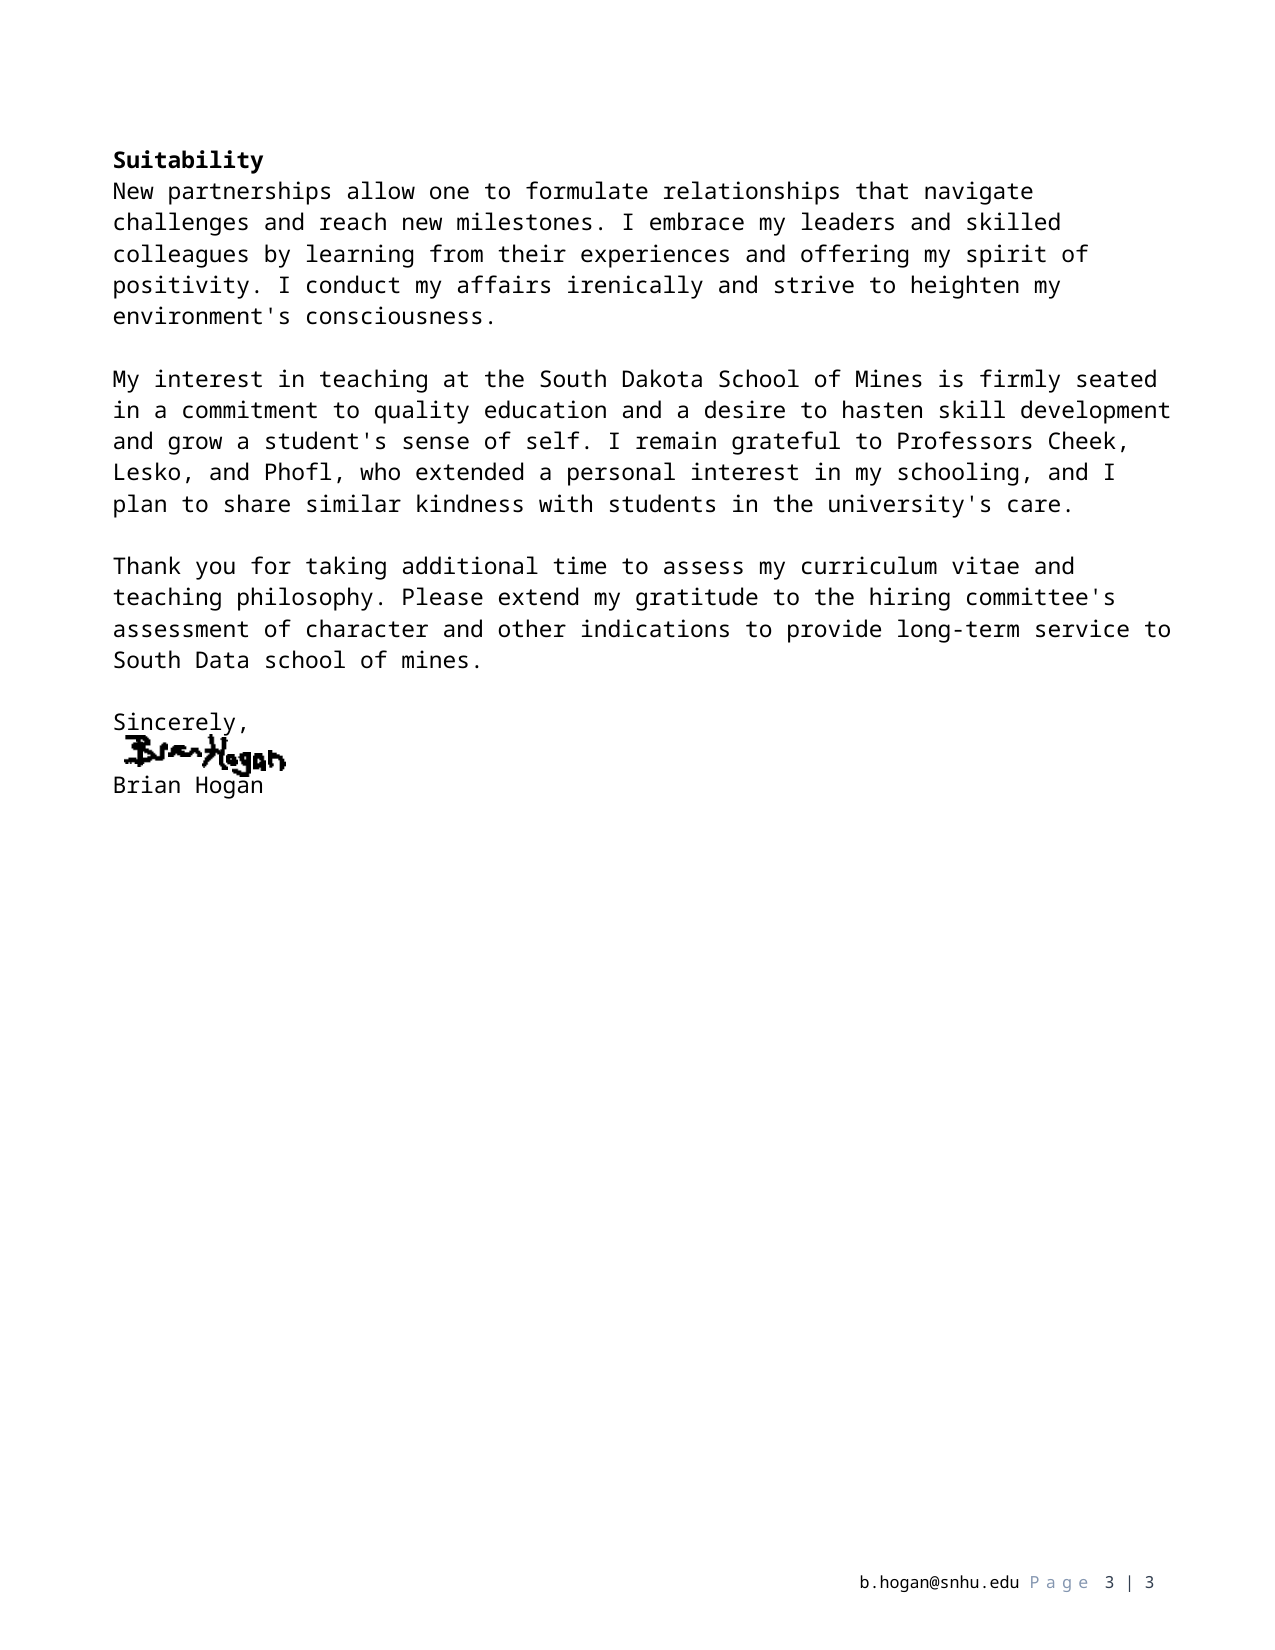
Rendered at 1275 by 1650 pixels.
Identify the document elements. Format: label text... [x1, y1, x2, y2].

picture [268, 750, 286, 771]
text Brian Hogan [112, 769, 1172, 800]
text Sincerely, [112, 706, 1172, 737]
text New partnerships allow one to formulate relationships that navigate challenges and reach new milestones. I embrace my leaders and skilled colleagues by learning from their experiences and offering my spirit of positivity. I conduct my affairs irenically and strive to heighten my environment's consciousness. [112, 175, 1172, 331]
text My interest in teaching at the South Dakota School of Mines is firmly seated in a commitment to quality education and a desire to hasten skill development and grow a student's sense of self. I remain grateful to Professors Cheek, Lesko, and Phofl, who extended a personal interest in my schooling, and I plan to share similar kindness with students in the university's care. [112, 362, 1172, 519]
picture [124, 734, 251, 777]
text Thank you for taking additional time to assess my curriculum vitae and teaching philosophy. Please extend my gratitude to the hiring committee's assessment of character and other indications to provide long-term service to South Data school of mines. [112, 550, 1172, 675]
picture [253, 753, 266, 771]
text Suitability [112, 144, 1172, 175]
